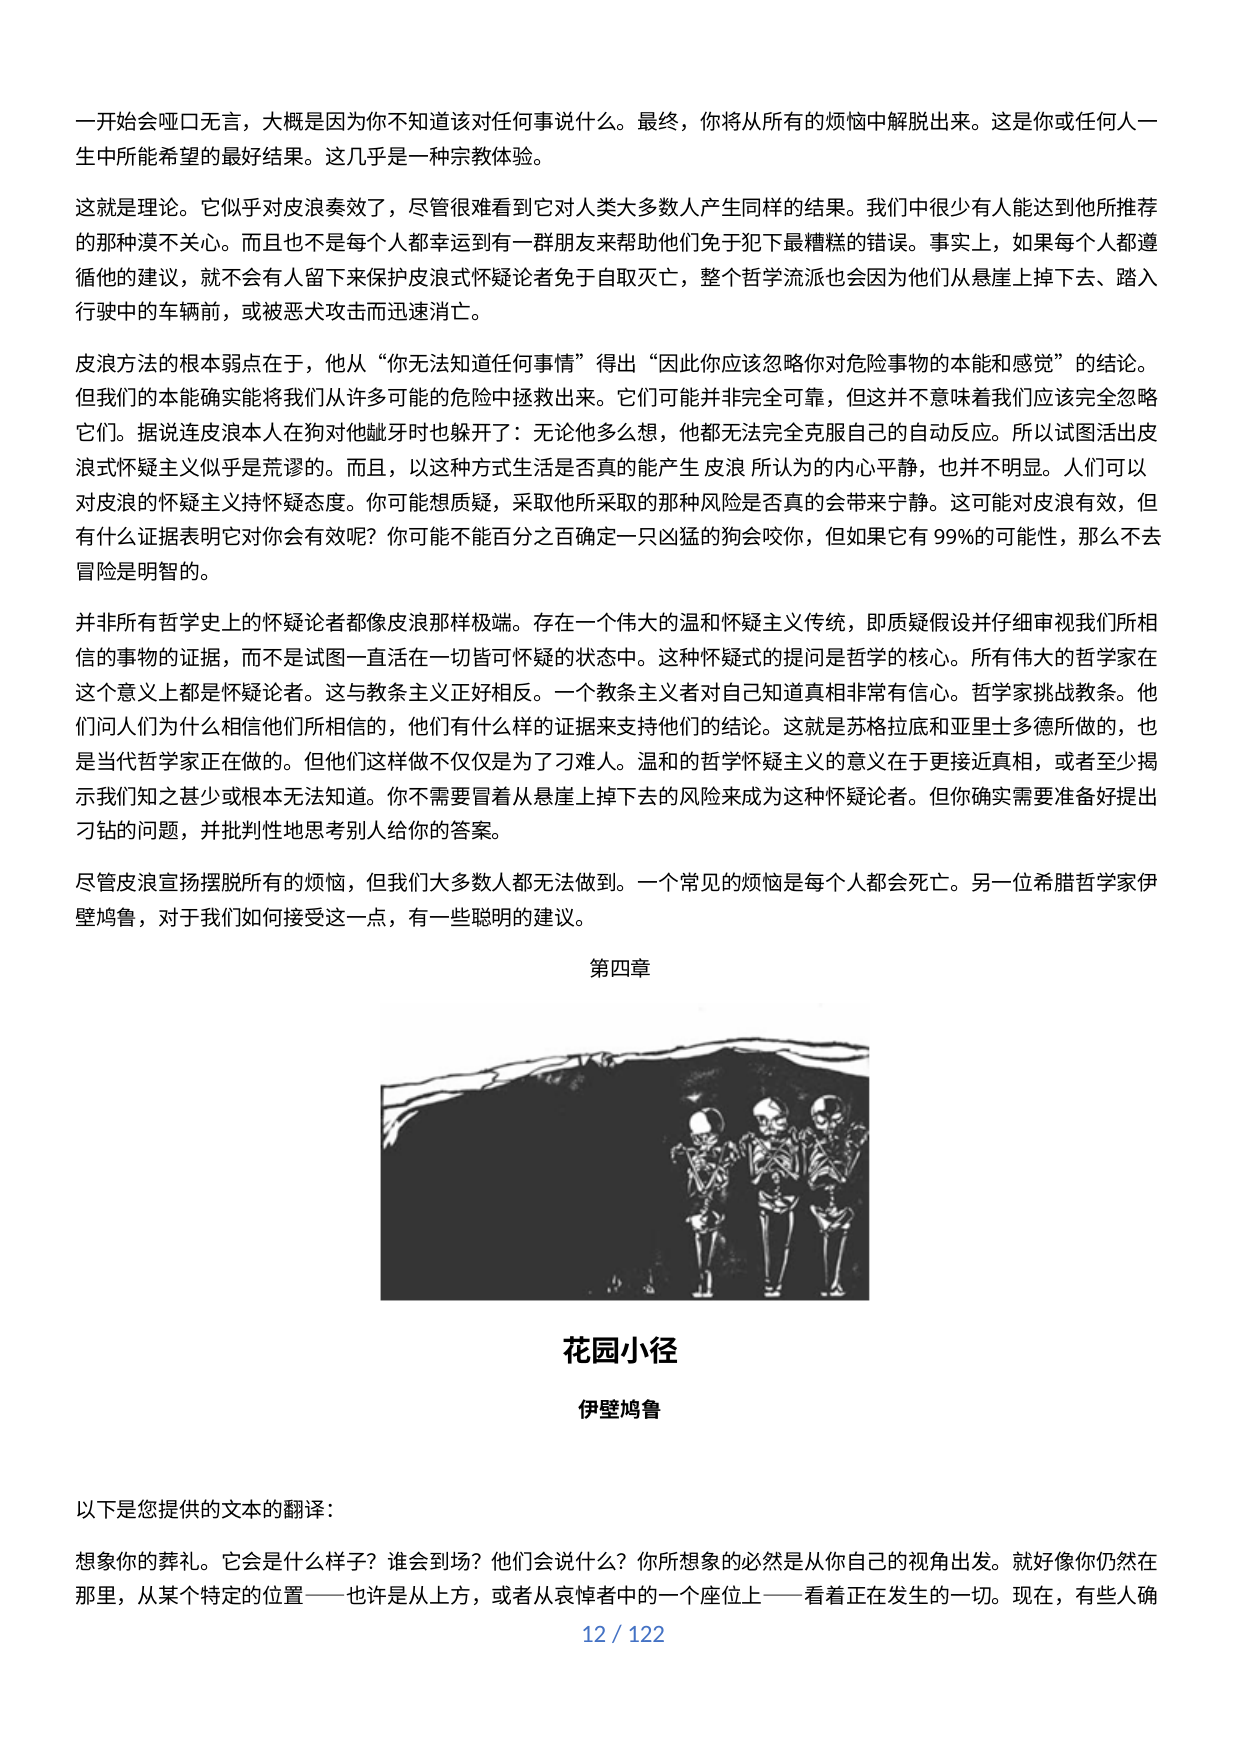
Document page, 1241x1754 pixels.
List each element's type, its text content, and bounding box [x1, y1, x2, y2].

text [75, 1545, 1165, 1610]
text 皮浪方法的根本弱点在于，他从“你无法知道任何事情”得出“因此你应该忽略你对危险事物的本能和感觉”的结论。但我们的本能确实能将我们从许多可能的危险中拯救出来。它们可能并非完全可靠，但这并不意味着我们应该完全忽略它们。据说连皮浪本人在狗对他龇牙时也躲开了：无论他多么想，他都无法完全克服自己的自动反应。所以试图活出皮浪式怀疑主义似乎是荒谬的。而且，以这种方式生活是否真的能产生 皮浪 所认为的内心平静，也并不明显。人们可以对皮浪的怀疑主义持怀疑态度。你可能想质疑，采取他所采取的那种风险是否真的会带来宁静。这可能对皮浪有效，但有什么证据表明它对你会有效呢？你可能不能百分之百确定一只凶猛的狗会咬你，但如果它有99%的可能性，那么不去冒险是明智的。 [75, 347, 1165, 585]
text 并非所有哲学史上的怀疑论者都像皮浪那样极端。存在一个伟大的温和怀疑主义传统，即质疑假设并仔细审视我们所相信的事物的证据，而不是试图一直活在一切皆可怀疑的状态中。这种怀疑式的提问是哲学的核心。所有伟大的哲学家在这个意义上都是怀疑论者。这与教条主义正好相反。一个教条主义者对自己知道真相非常有信心。哲学家挑战教条。他们问人们为什么相信他们所相信的，他们有什么样的证据来支持他们的结论。这就是苏格拉底和亚里士多德所做的，也是当代哲学家正在做的。但他们这样做不仅仅是为了刁难人。温和的哲学怀疑主义的意义在于更接近真相，或者至少揭示我们知之甚少或根本无法知道。你不需要冒着从悬崖上掉下去的风险来成为这种怀疑论者。但你确实需要准备好提出刁钻的问题，并批判性地思考别人给你的答案。 [75, 607, 1165, 845]
text 尽管皮浪宣扬摆脱所有的烦恼，但我们大多数人都无法做到。一个常见的烦恼是每个人都会死亡。另一位希腊哲学家伊壁鸠鲁，对于我们如何接受这一点，有一些聪明的建议。 [75, 866, 1165, 931]
text 这就是理论。它似乎对皮浪奏效了，尽管很难看到它对人类大多数人产生同样的结果。我们中很少有人能达到他所推荐的那种漠不关心。而且也不是每个人都幸运到有一群朋友来帮助他们免于犯下最糟糕的错误。事实上，如果每个人都遵循他的建议，就不会有人留下来保护皮浪式怀疑论者免于自取灭亡，整个哲学流派也会因为他们从悬崖上掉下去、踏入行驶中的车辆前，或被恶犬攻击而迅速消亡。 [75, 192, 1165, 326]
text 伊壁鸠鲁 [75, 1393, 1165, 1423]
text 第四章 [75, 952, 1165, 982]
picture [359, 1003, 882, 1307]
text 以下是您提供的文本的翻译： [75, 1494, 1165, 1524]
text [75, 106, 1165, 170]
text 花园小径 [75, 1328, 1165, 1370]
